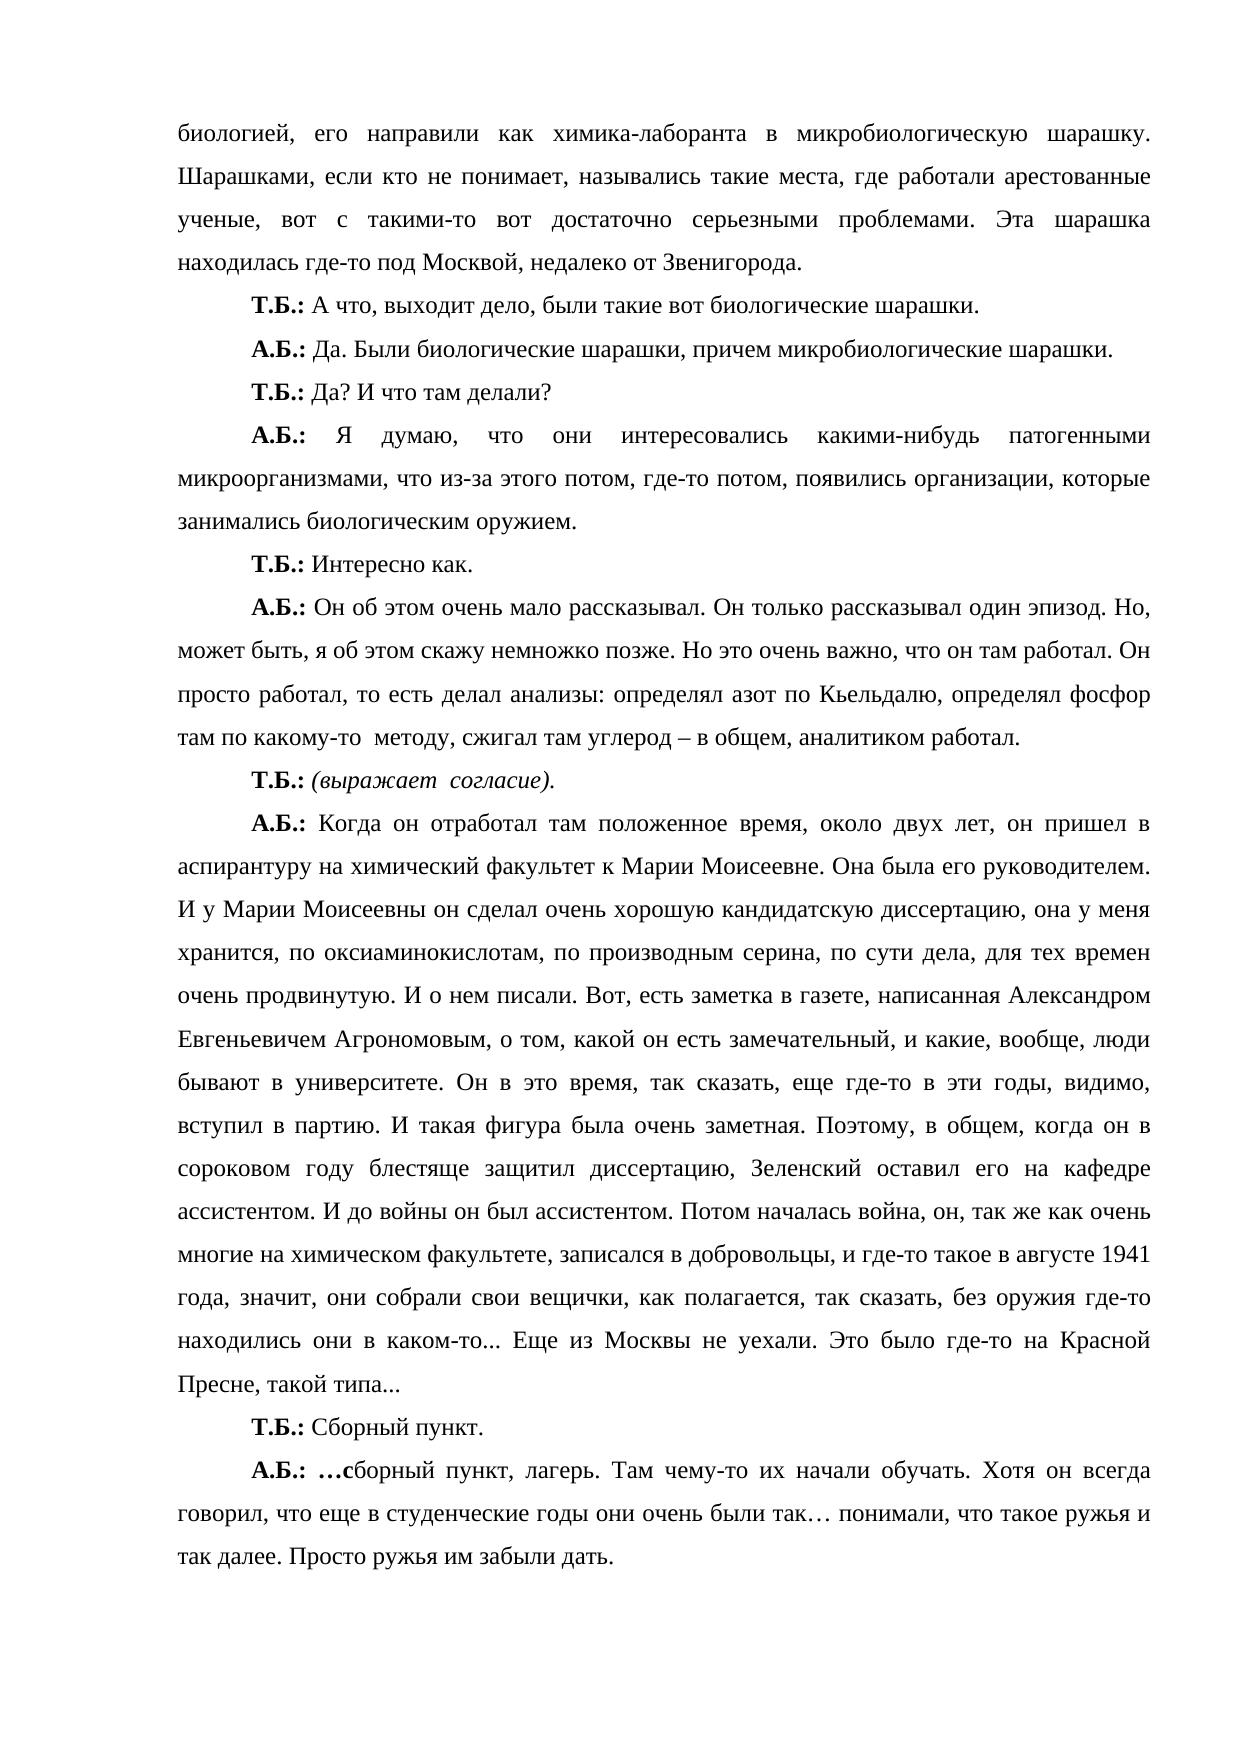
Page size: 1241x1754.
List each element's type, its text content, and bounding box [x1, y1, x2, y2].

text Т.Б.: Интересно как. [177, 549, 1152, 578]
text А.Б.: Когда он отработал там положенное время, около двух лет, он пришел в аспирантуру на химический факультет к Марии Моисеевне. Она была его руководителем. И у Марии Моисеевны он сделал очень хорошую кандидатскую диссертацию, она у меня хранится, по оксиаминокислотам, по производным серина, по сути дела, для тех времен очень продвинутую. И о нем писали. Вот, есть заметка в газете, написанная Александром Евгеньевичем Агрономовым, о том, какой он есть замечательный, и какие, вообще, люди бывают в университете. Он в это время, так сказать, еще где-то в эти годы, видимо, вступил в партию. И такая фигура была очень заметная. Поэтому, в общем, когда он в сороковом году блестяще защитил диссертацию, Зеленский оставил его на кафедре ассистентом. И до войны он был ассистентом. Потом началась война, он, так же как очень многие на химическом факультете, записался в добровольцы, и где-то такое в августе 1941 года, значит, они собрали свои вещички, как полагается, так сказать, без оружия где-то находились они в каком-то... Еще из Москвы не уехали. Это было где-то на Красной Пресне, такой типа... [177, 808, 1152, 1397]
text А.Б.: …сборный пункт, лагерь. Там чему-то их начали обучать. Хотя он всегда говорил, что еще в студенческие годы они очень были так… понимали, что такое ружья и так далее. Просто ружья им забыли дать. [177, 1455, 1152, 1570]
text Т.Б.: Сборный пункт. [177, 1412, 1152, 1441]
text А.Б.: Он об этом очень мало рассказывал. Он только рассказывал один эпизод. Но, может быть, я об этом скажу немножко позже. Но это очень важно, что он там работал. Он просто работал, то есть делал анализы: определял азот по Кьельдалю, определял фосфор там по какому-то методу, сжигал там углерод – в общем, аналитиком работал. [177, 592, 1152, 751]
text А.Б.: Я думаю, что они интересовались какими-нибудь патогенными микроорганизмами, что из-за этого потом, где-то потом, появились организации, которые занимались биологическим оружием. [177, 420, 1152, 535]
text А.Б.: Да. Были биологические шарашки, причем микробиологические шарашки. [177, 334, 1152, 362]
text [177, 118, 1152, 276]
text Т.Б.: Да? И что там делали? [177, 377, 1152, 406]
text Т.Б.: (выражает согласие). [177, 765, 1152, 794]
text Т.Б.: А что, выходит дело, были такие вот биологические шарашки. [177, 291, 1152, 319]
